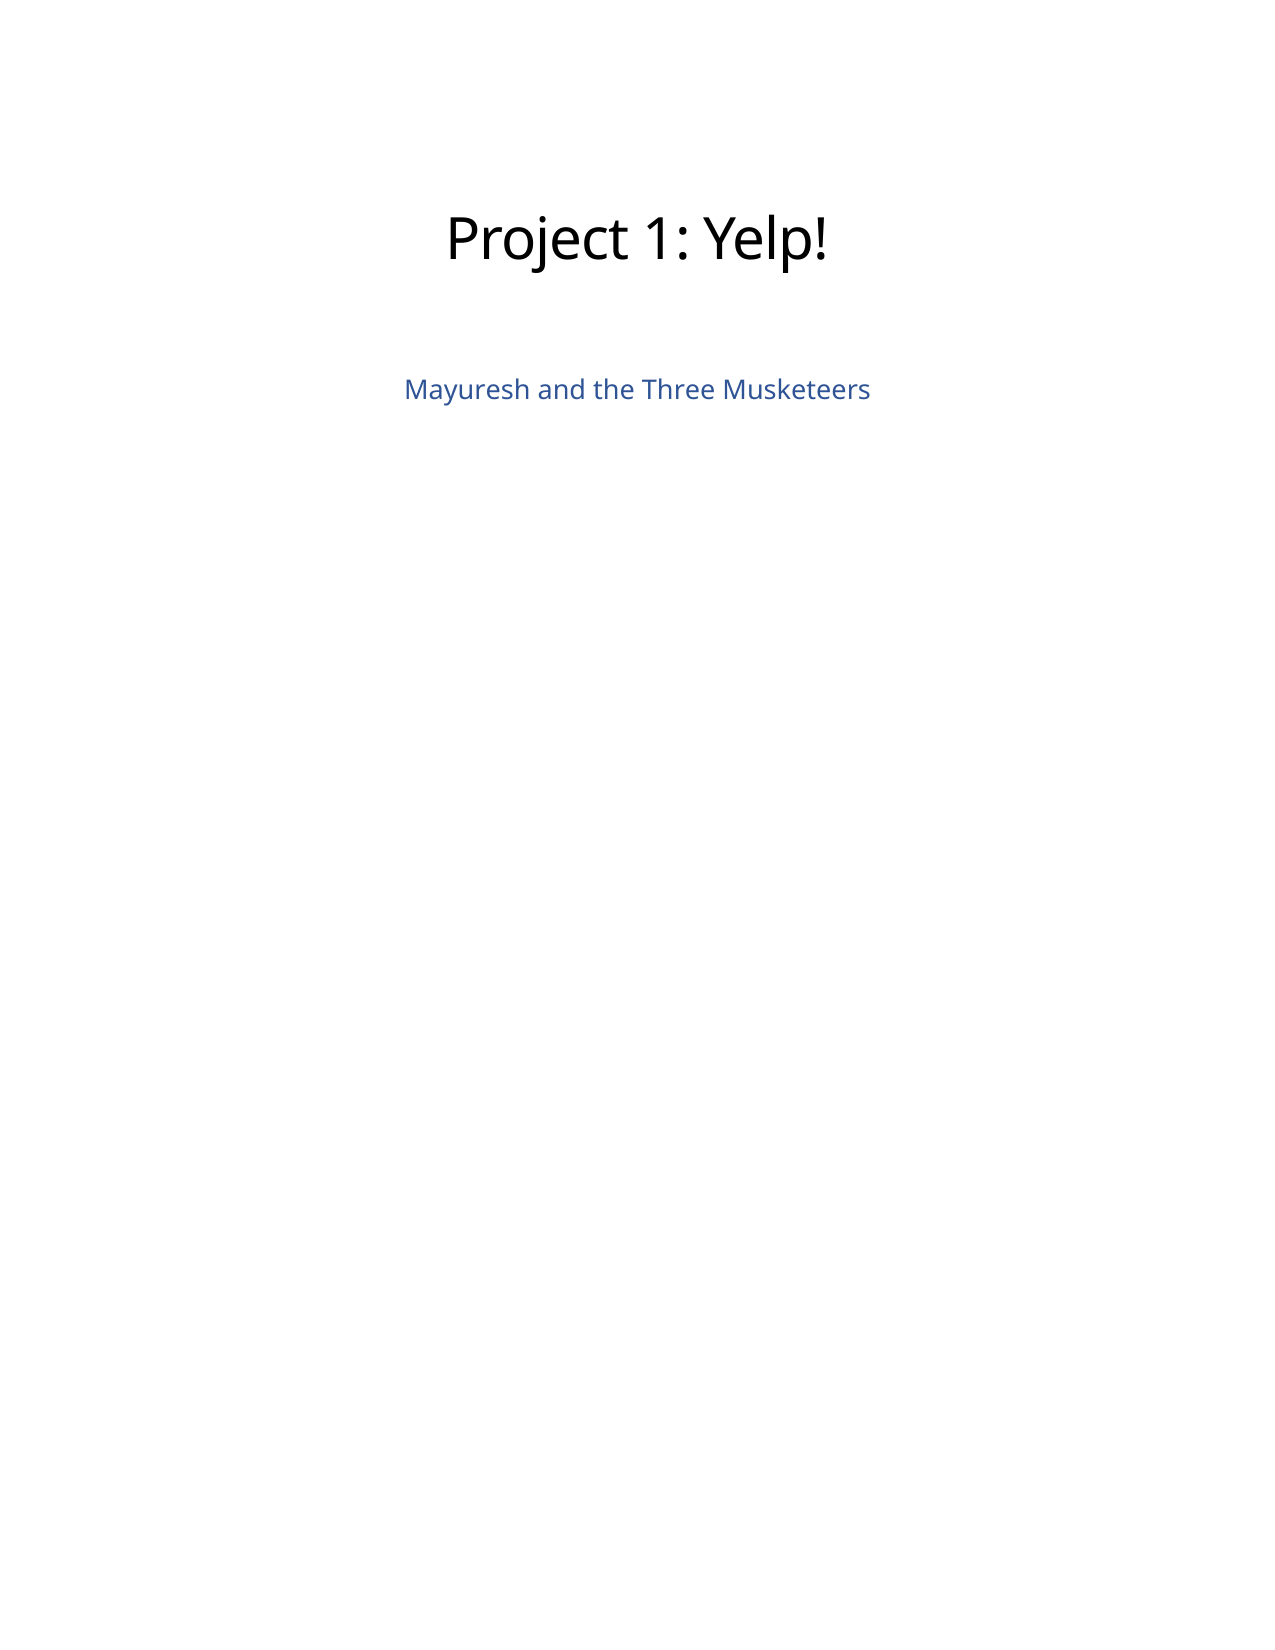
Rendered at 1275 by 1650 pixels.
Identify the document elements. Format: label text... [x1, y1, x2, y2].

title Project 1: Yelp! [150, 197, 1125, 276]
subtitle Mayuresh and the Three Musketeers [150, 370, 1125, 407]
